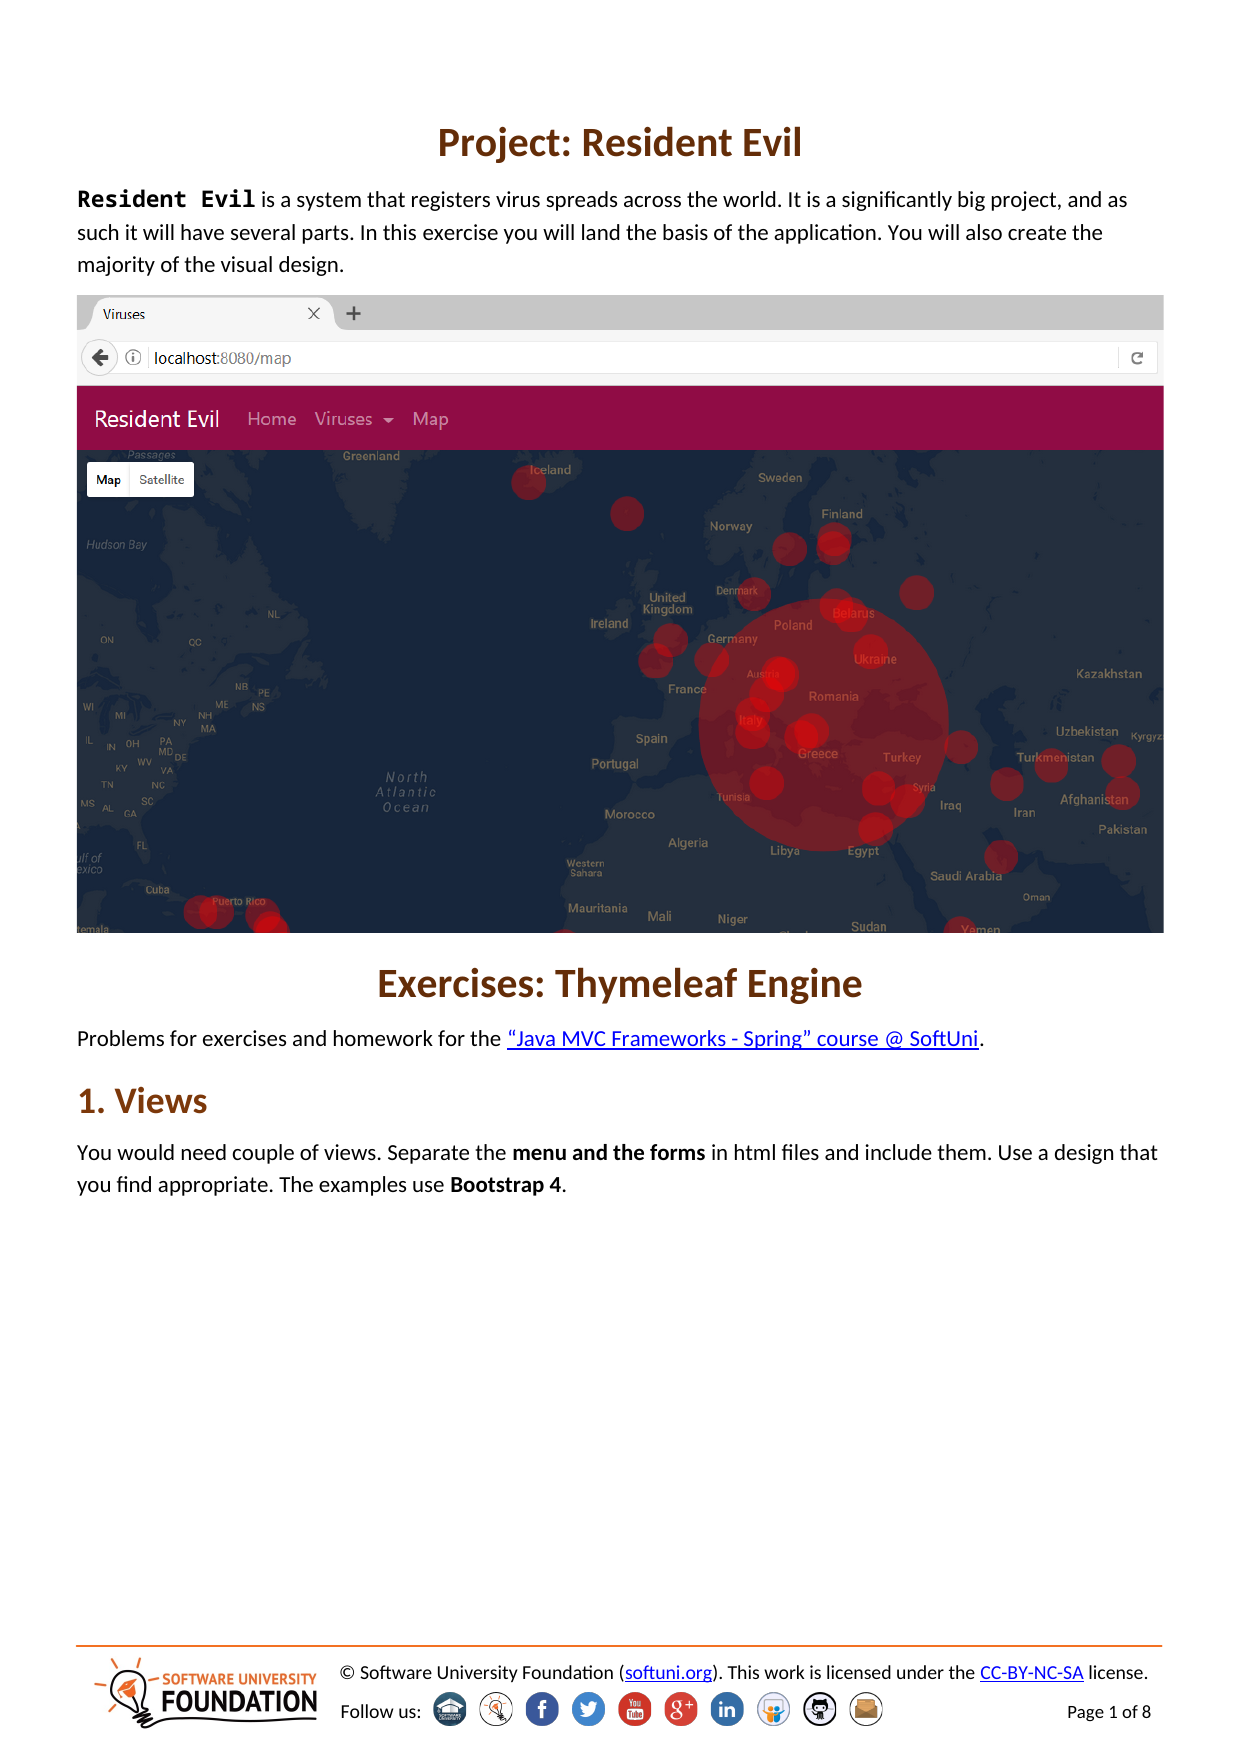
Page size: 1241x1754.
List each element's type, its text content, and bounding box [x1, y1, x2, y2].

picture [93, 1656, 317, 1729]
picture [803, 1692, 837, 1726]
picture [76, 295, 1164, 933]
text Resident Evil is a system that registers virus spreads across the world. It is a significantly big project, and as such it will have several parts. In this exercise you will land the basis of the application. You will also create the majority of the visual design. [77, 183, 1163, 279]
picture [618, 1692, 652, 1726]
picture [710, 1692, 744, 1726]
picture [572, 1692, 605, 1726]
picture [479, 1692, 513, 1726]
picture [664, 1692, 698, 1726]
picture [525, 1692, 559, 1726]
picture [757, 1692, 790, 1726]
subtitle Project: Resident Evil [77, 116, 1163, 167]
text You would need couple of views. Separate the menu and the forms in html files and include them. Use a design that you find appropriate. The examples use Bootstrap 4. [77, 1138, 1163, 1198]
picture [849, 1692, 883, 1726]
subtitle Views [77, 1077, 1163, 1123]
subtitle Exercises: Thymeleaf Engine [77, 957, 1163, 1008]
text Problems for exercises and homework for the “Java MVC Frameworks - Spring” course @ SoftUni. [77, 1024, 1163, 1052]
picture [433, 1692, 467, 1726]
